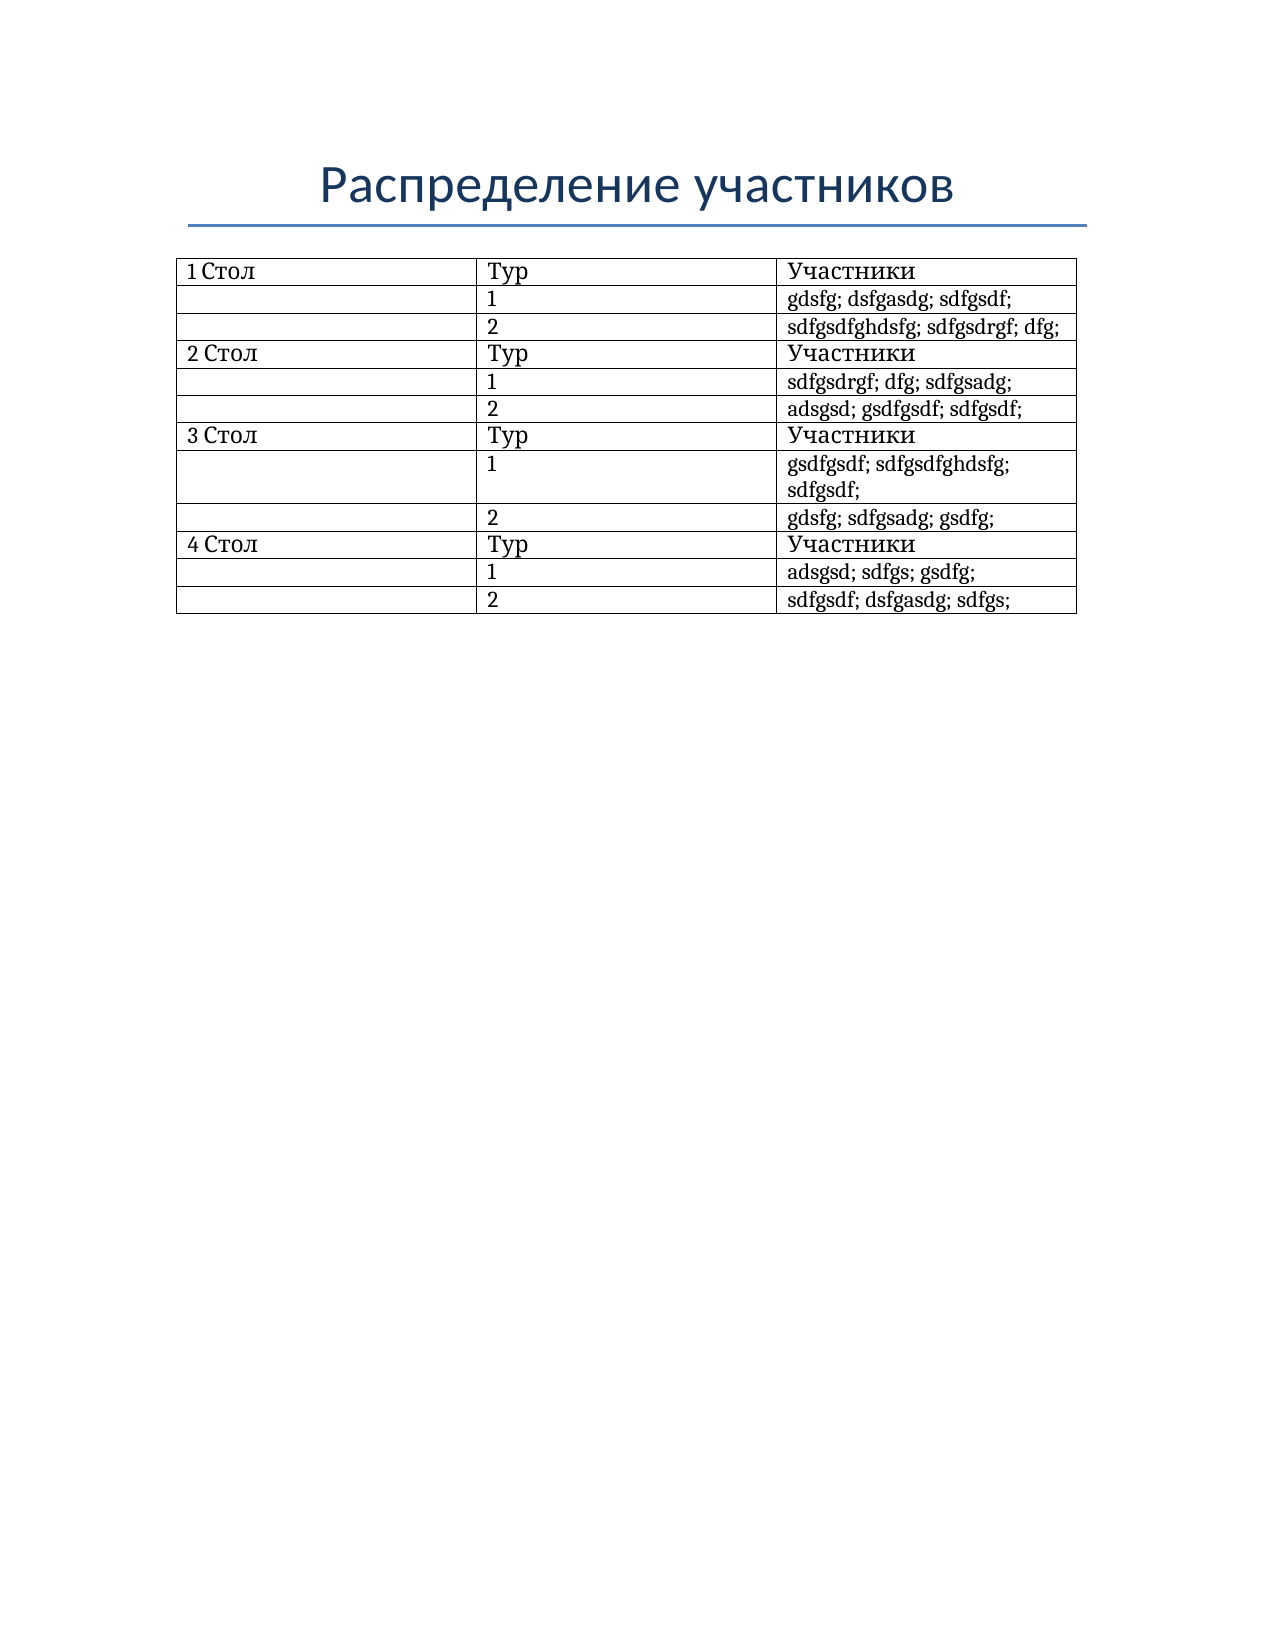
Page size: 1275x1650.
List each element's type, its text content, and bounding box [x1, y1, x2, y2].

table_cell gdsfg; sdfgsadg; gsdfg; [777, 504, 1076, 531]
table_cell sdfgsdrgf; dfg; sdfgsadg; [777, 369, 1076, 395]
table_cell [177, 587, 476, 613]
table_cell [177, 451, 476, 503]
table_cell 1 [477, 369, 776, 395]
table_cell Участники [777, 423, 1076, 449]
table_cell [177, 369, 476, 395]
table_header 1 Стол [177, 259, 476, 285]
table_cell sdfgsdfghdsfg; sdfgsdrgf; dfg; [777, 314, 1076, 340]
table_cell 4 Стол [177, 532, 476, 558]
table_cell [177, 504, 476, 531]
table_cell 2 Стол [177, 341, 476, 367]
table_cell 1 [477, 559, 776, 586]
table_cell [177, 396, 476, 422]
table_header Тур [477, 259, 776, 285]
table_cell gsdfgsdf; sdfgsdfghdsfg; sdfgsdf; [777, 451, 1076, 503]
table_cell 2 [477, 314, 776, 340]
table_cell [177, 559, 476, 586]
table_cell Тур [477, 341, 776, 367]
title Распределение участников [187, 150, 1087, 227]
table_cell Тур [477, 532, 776, 558]
table_cell Участники [777, 532, 1076, 558]
table_cell adsgsd; sdfgs; gsdfg; [777, 559, 1076, 586]
table_header Участники [777, 259, 1076, 285]
table_cell 3 Стол [177, 423, 476, 449]
table_cell gdsfg; dsfgasdg; sdfgsdf; [777, 286, 1076, 313]
table_cell [177, 286, 476, 313]
table_cell 2 [477, 587, 776, 613]
table_cell Участники [777, 341, 1076, 367]
table_cell 2 [477, 396, 776, 422]
table_cell 1 [477, 451, 776, 503]
table_cell Тур [477, 423, 776, 449]
table_cell [177, 314, 476, 340]
table_cell 2 [477, 504, 776, 531]
table_cell adsgsd; gsdfgsdf; sdfgsdf; [777, 396, 1076, 422]
table_cell sdfgsdf; dsfgasdg; sdfgs; [777, 587, 1076, 613]
table_cell 1 [477, 286, 776, 313]
